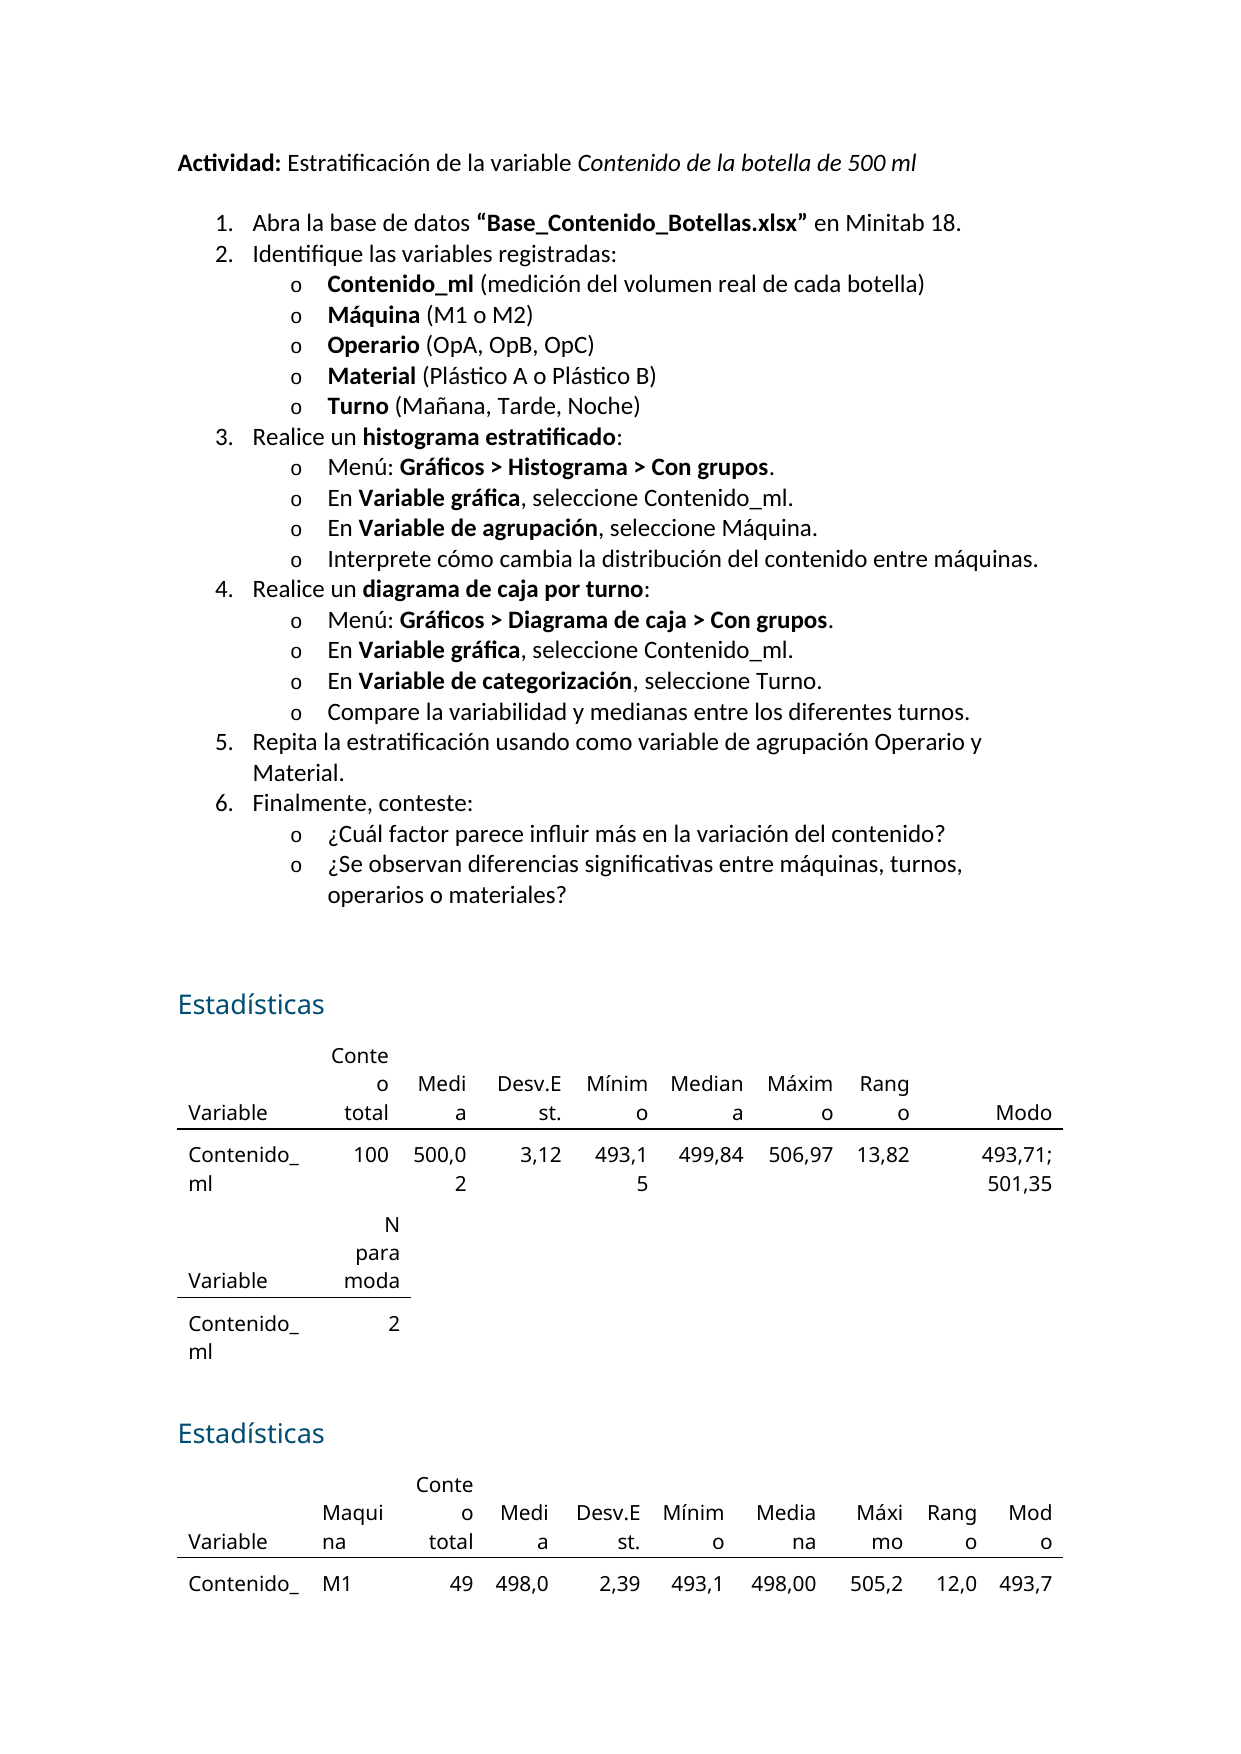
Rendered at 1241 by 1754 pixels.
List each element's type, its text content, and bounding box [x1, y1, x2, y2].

table_header Modo [988, 1459, 1063, 1557]
table_header Conteo total [316, 1030, 399, 1128]
table_header Modo [921, 1030, 1063, 1128]
list Operario (OpA, OpB, OpC) [290, 329, 1063, 360]
table_header Media [400, 1030, 477, 1128]
list En Variable de agrupación, seleccione Máquina. [290, 512, 1063, 543]
list Máquina (M1 o M2) [290, 299, 1063, 329]
table_header Mínimo [572, 1030, 659, 1128]
text Actividad: Estratificación de la variable Contenido de la botella de 500 ml [177, 148, 1063, 178]
table_header N para moda [327, 1199, 411, 1297]
table_header Máximo [827, 1459, 914, 1557]
table_header Rango [914, 1459, 988, 1557]
table_header Mediana [735, 1459, 827, 1557]
text Estadísticas [177, 1414, 1063, 1451]
list Menú: Gráficos > Histograma > Con grupos. [290, 451, 1063, 482]
table_cell 493,15 [572, 1130, 659, 1199]
list ¿Cuál factor parece influir más en la variación del contenido? [290, 818, 1063, 848]
list Turno (Mañana, Tarde, Noche) [290, 390, 1063, 421]
table_header Variable [177, 1199, 327, 1297]
table_cell 2,39 [559, 1558, 651, 1599]
table_cell 49 [404, 1558, 484, 1599]
list ¿Se observan diferencias significativas entre máquinas, turnos, operarios o materiales? [290, 848, 1063, 909]
list Identifique las variables registradas: [215, 238, 1063, 268]
list Repita la estratificación usando como variable de agrupación Operario y Material. [215, 726, 1063, 787]
table_cell 3,12 [477, 1130, 572, 1199]
table_cell 505,20 [827, 1558, 914, 1599]
list Menú: Gráficos > Diagrama de caja > Con grupos. [290, 604, 1063, 634]
table_cell 493,71; 501,35 [921, 1130, 1063, 1199]
table_header Conteo total [404, 1459, 484, 1557]
list Material (Plástico A o Plástico B) [290, 360, 1063, 390]
table_cell 100 [316, 1130, 399, 1199]
list Abra la base de datos “Base_Contenido_Botellas.xlsx” en Minitab 18. [215, 207, 1063, 238]
list Realice un diagrama de caja por turno: [215, 573, 1063, 604]
list Contenido_ml (medición del volumen real de cada botella) [290, 268, 1063, 299]
table_cell 500,02 [400, 1130, 477, 1199]
table_cell 506,97 [754, 1130, 844, 1199]
table_header Variable [177, 1459, 311, 1557]
text Estadísticas [177, 985, 1063, 1022]
table_cell 12,05 [914, 1558, 988, 1599]
table_header Mediana [659, 1030, 754, 1128]
table_cell 498,05 [484, 1558, 559, 1599]
list Realice un histograma estratificado: [215, 421, 1063, 451]
table_header Desv.Est. [477, 1030, 572, 1128]
table_header Variable [177, 1030, 316, 1128]
list Finalmente, conteste: [215, 787, 1063, 818]
table_cell 493,71 [988, 1558, 1063, 1599]
table_header Desv.Est. [559, 1459, 651, 1557]
table_header Mínimo [651, 1459, 735, 1557]
table_header Media [484, 1459, 559, 1557]
table_header Rango [844, 1030, 921, 1128]
list En Variable de categorización, seleccione Turno. [290, 665, 1063, 696]
list Interprete cómo cambia la distribución del contenido entre máquinas. [290, 543, 1063, 573]
table_cell 13,82 [844, 1130, 921, 1199]
table_cell Contenido_ml [177, 1298, 327, 1367]
table_cell 499,84 [659, 1130, 754, 1199]
table_cell Contenido_ml [177, 1130, 316, 1199]
list En Variable gráfica, seleccione Contenido_ml. [290, 634, 1063, 665]
table_cell Contenido_ml [177, 1558, 311, 1599]
table_cell 493,15 [651, 1558, 735, 1599]
table_header Máximo [754, 1030, 844, 1128]
table_header Maquina [311, 1459, 403, 1557]
table_cell 498,00 [735, 1558, 827, 1599]
table_cell 2 [327, 1298, 411, 1367]
table_cell M1 [311, 1558, 403, 1599]
list En Variable gráfica, seleccione Contenido_ml. [290, 482, 1063, 512]
list Compare la variabilidad y medianas entre los diferentes turnos. [290, 696, 1063, 726]
